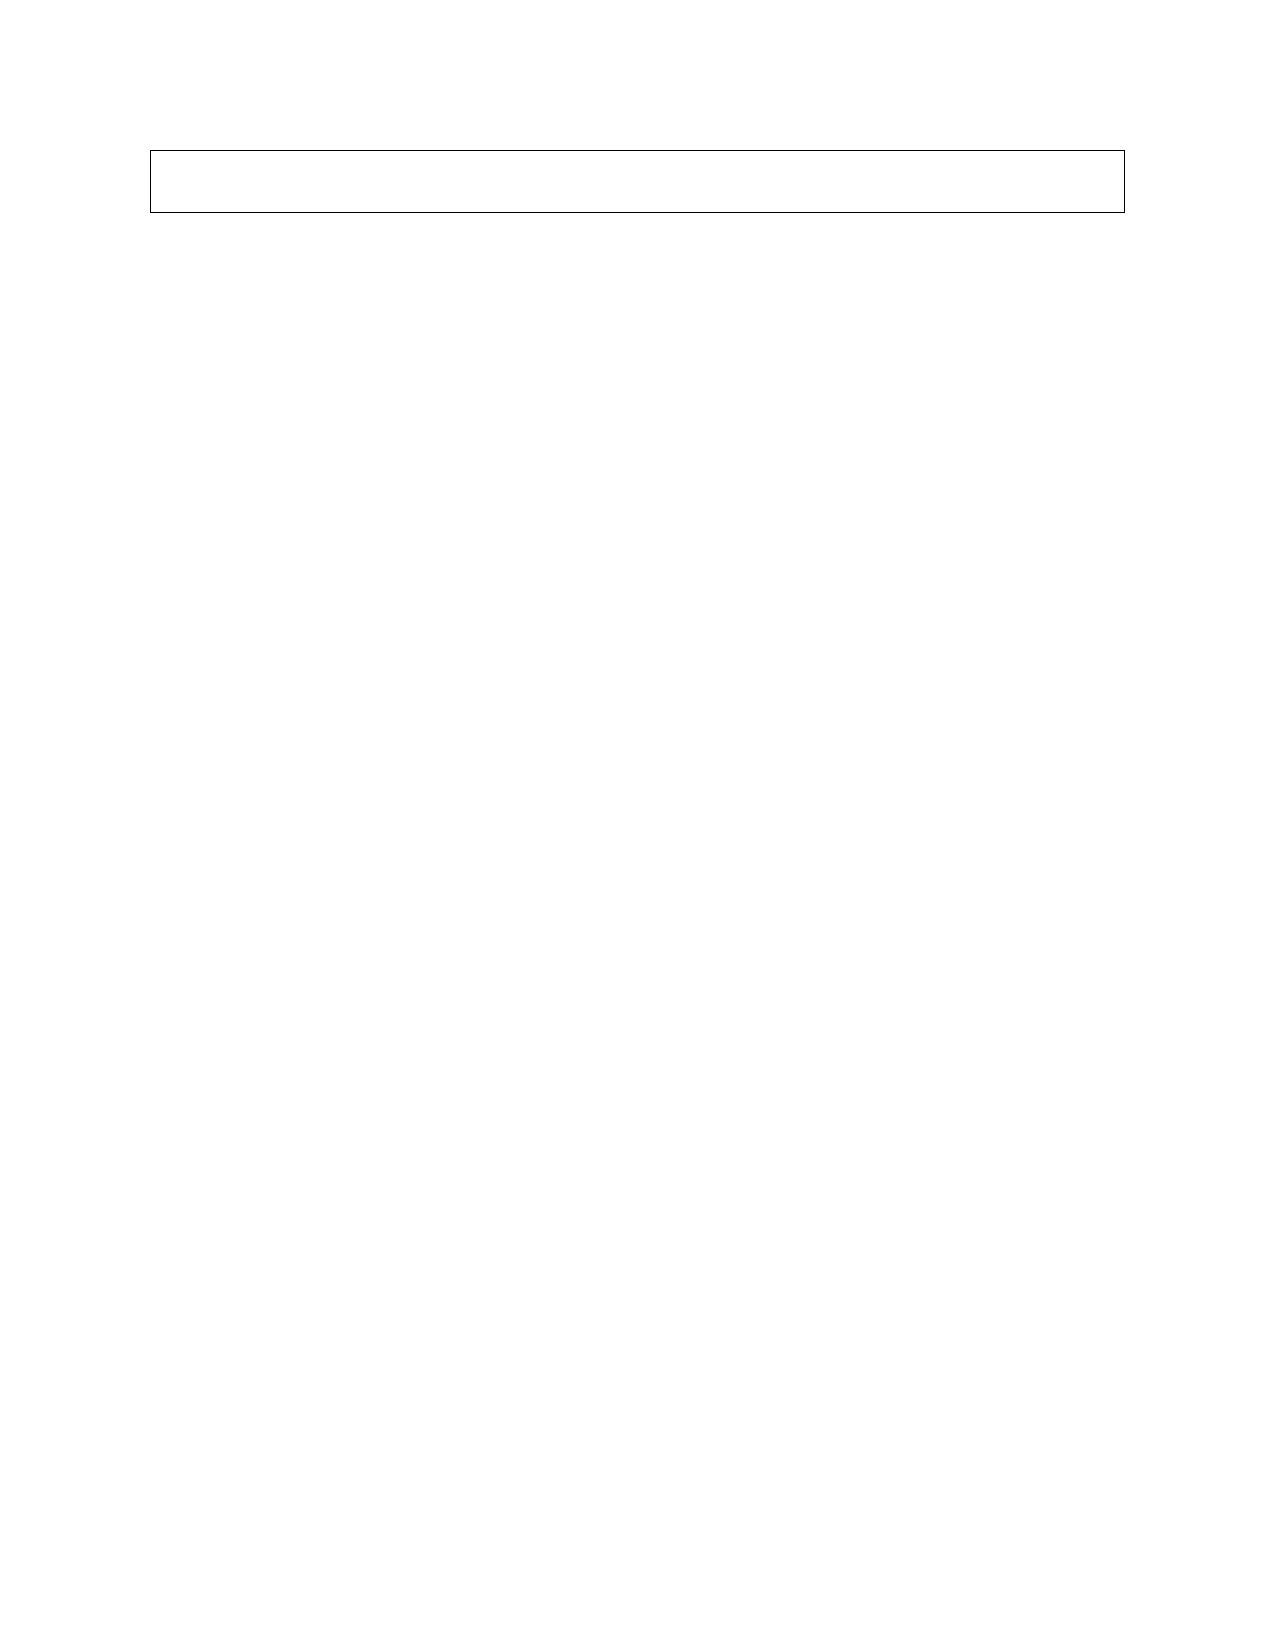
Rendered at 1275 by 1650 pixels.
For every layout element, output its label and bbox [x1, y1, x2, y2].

table_cell [151, 151, 1124, 212]
